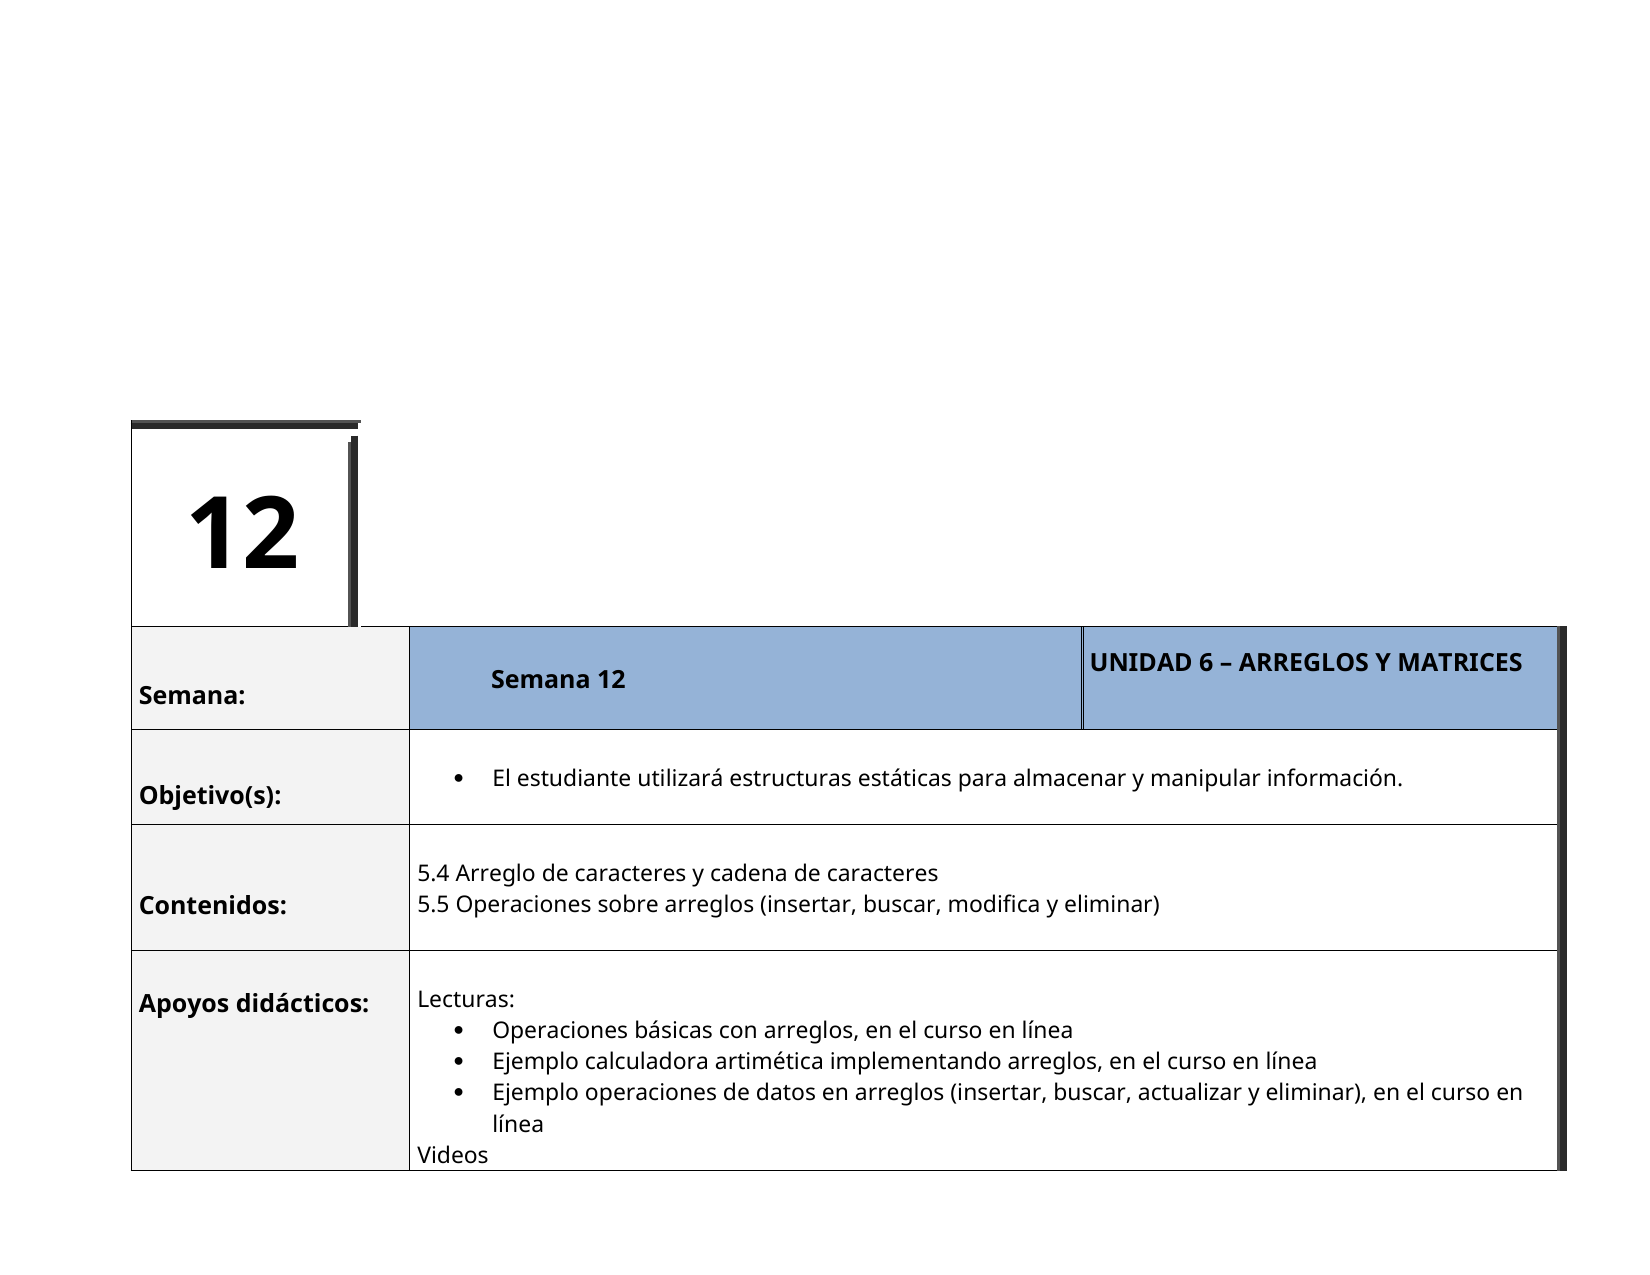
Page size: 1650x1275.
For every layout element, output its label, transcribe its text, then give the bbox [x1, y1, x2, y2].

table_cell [410, 951, 1557, 1170]
table_cell El estudiante utilizará estructuras estáticas para almacenar y manipular información. [410, 730, 1557, 824]
table_cell Semana 12 [410, 627, 1081, 729]
table_cell UNIDAD 6 – ARREGLOS Y MATRICES [1084, 627, 1557, 729]
table_header 12 [132, 429, 354, 626]
table_cell Contenidos: [132, 825, 409, 950]
table_cell Semana: [132, 627, 409, 729]
table_cell Objetivo(s): [132, 730, 409, 824]
table_cell Apoyos didácticos: [132, 951, 409, 1170]
table_cell 5.4 Arreglo de caracteres y cadena de caracteres 5.5 Operaciones sobre arreglos (insertar, buscar, modifica y eliminar) [410, 825, 1557, 950]
